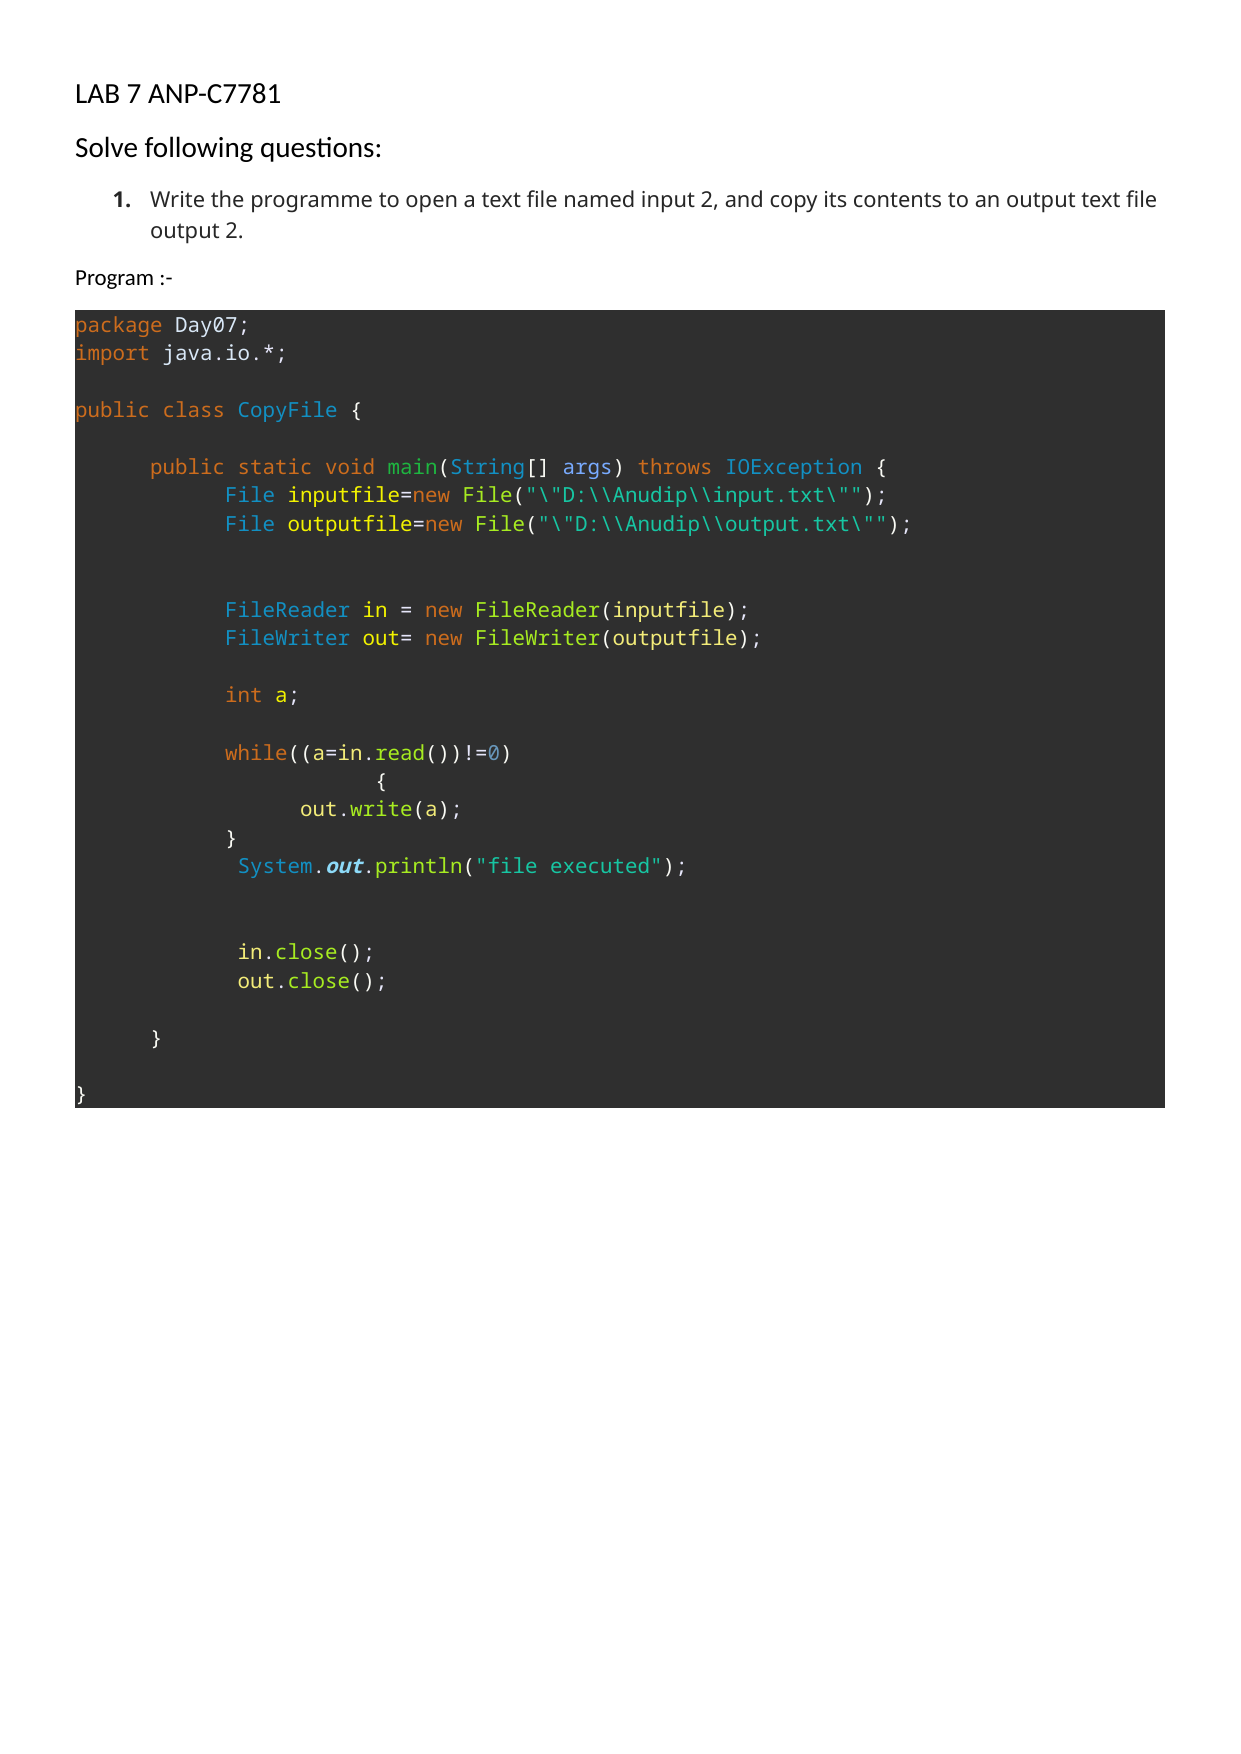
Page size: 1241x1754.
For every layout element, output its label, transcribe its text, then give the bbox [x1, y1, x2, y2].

text public class CopyFile { [75, 395, 1165, 424]
text while((a=in.read())!=0) [75, 738, 1165, 766]
text import java.io.*; [75, 338, 1165, 367]
text out.close(); [75, 966, 1165, 994]
text LAB 7 ANP-C7781 [75, 75, 1165, 111]
list Write the programme to open a text file named input 2, and copy its contents to an output text file output 2. [112, 184, 1165, 245]
text FileWriter out= new FileWriter(outputfile); [75, 623, 1165, 652]
text File inputfile=new File("\"D:\\Anudip\\input.txt\""); [75, 481, 1165, 509]
text in.close(); [75, 937, 1165, 966]
text package Day07; [75, 310, 1165, 338]
text out.write(a); [75, 794, 1165, 823]
text System.out.println("file executed"); [75, 851, 1165, 880]
text int a; [75, 681, 1165, 709]
text { [75, 766, 1165, 794]
text Solve following questions: [75, 129, 1165, 165]
text File outputfile=new File("\"D:\\Anudip\\output.txt\""); [75, 509, 1165, 537]
text public static void main(String[] args) throws IOException { [75, 452, 1165, 481]
text } [75, 1023, 1165, 1051]
text Program :- [75, 263, 1165, 292]
text } [75, 823, 1165, 851]
text FileReader in = new FileReader(inputfile); [75, 595, 1165, 623]
text } [75, 1079, 1165, 1108]
